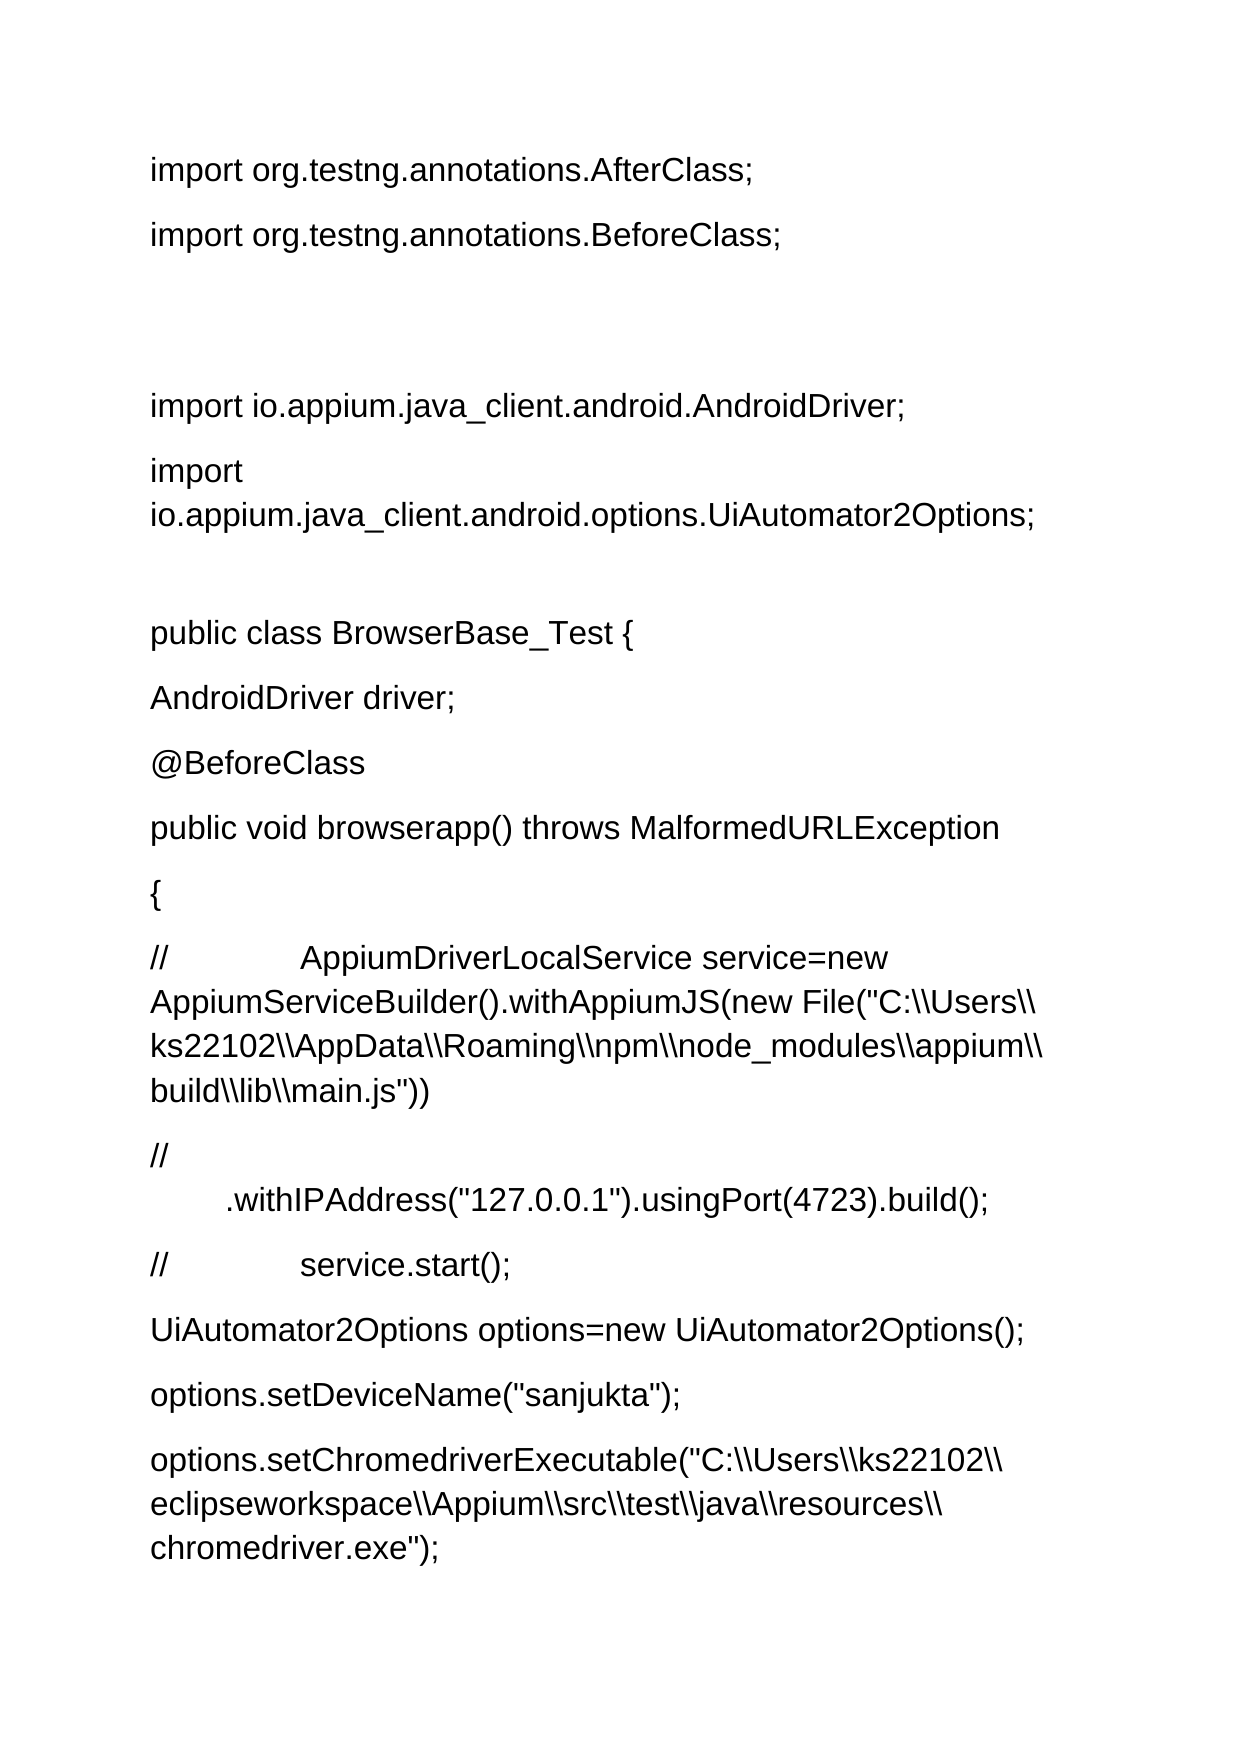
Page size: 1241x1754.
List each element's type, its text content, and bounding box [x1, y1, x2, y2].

text options.setDeviceName("sanjukta"); [150, 1375, 1090, 1413]
text options.setChromedriverExecutable("C:\\Users\\ks22102\\eclipseworkspace\\Appium\\src\\test\\java\\resources\\chromedriver.exe"); [150, 1440, 1090, 1567]
text import io.appium.java_client.android.options.UiAutomator2Options; [150, 451, 1090, 534]
text import io.appium.java_client.android.AndroidDriver; [150, 386, 1090, 424]
text // AppiumDriverLocalService service=new AppiumServiceBuilder().withAppiumJS(new File("C:\\Users\\ks22102\\AppData\\Roaming\\npm\\node_modules\\appium\\build\\lib\\main.js")) [150, 938, 1090, 1109]
text UiAutomator2Options options=new UiAutomator2Options(); [150, 1310, 1090, 1348]
text { [150, 873, 1090, 912]
text import org.testng.annotations.BeforeClass; [150, 215, 1090, 253]
text AndroidDriver driver; [150, 678, 1090, 717]
text @BeforeClass [150, 743, 1090, 782]
text import org.testng.annotations.AfterClass; [150, 150, 1090, 188]
text public void browserapp() throws MalformedURLException [150, 808, 1090, 847]
text // .withIPAddress("127.0.0.1").usingPort(4723).build(); [150, 1136, 1090, 1218]
text public class BrowserBase_Test { [150, 613, 1090, 652]
text // service.start(); [150, 1245, 1090, 1283]
